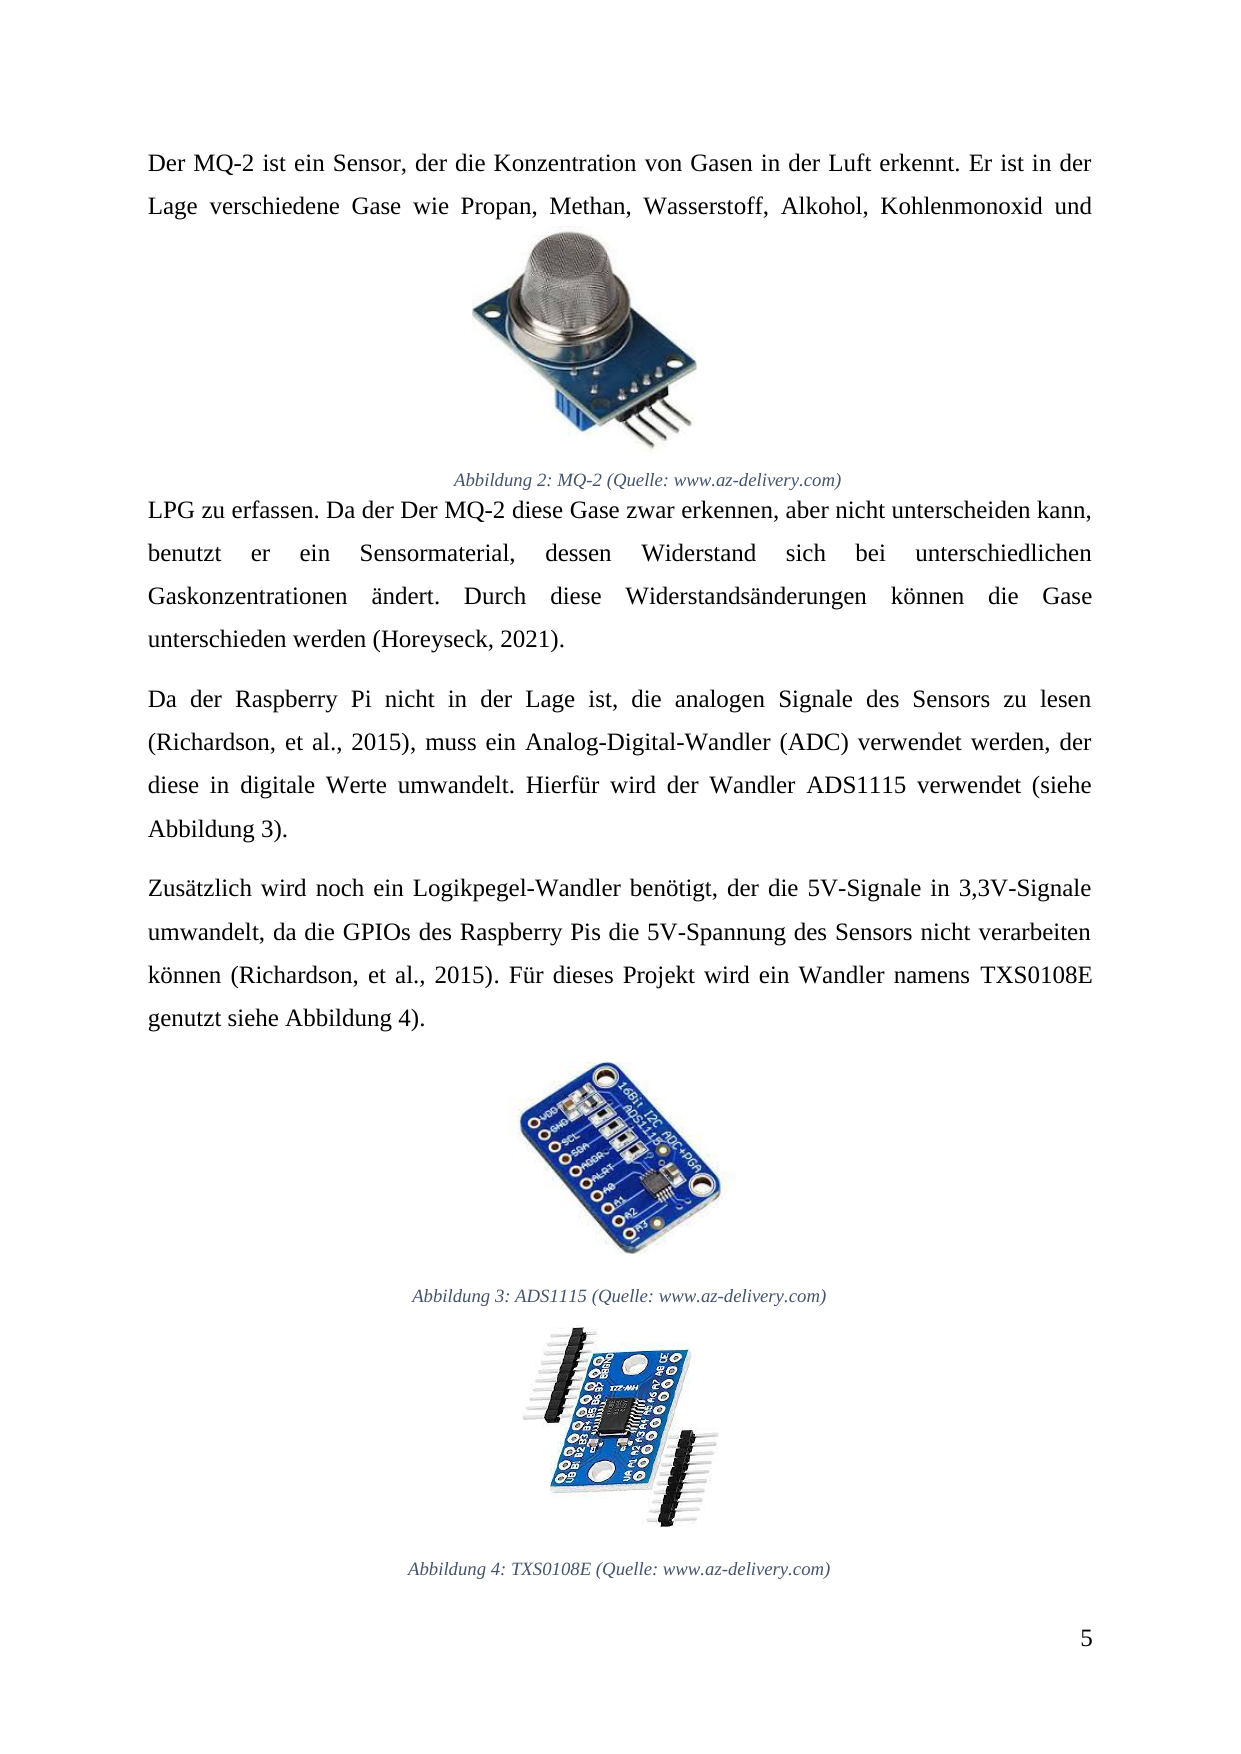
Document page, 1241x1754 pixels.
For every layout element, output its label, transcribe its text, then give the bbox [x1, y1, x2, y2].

text Zusätzlich wird noch ein Logikpegel-Wandler benötigt, der die 5V-Signale in 3,3V-Signale umwandelt, da die GPIOs des Raspberry Pis die 5V-Spannung des Sensors nicht verarbeiten können . Für dieses Projekt wird ein Wandler namens TXS0108E genutzt siehe Abbildung 4). [148, 873, 1093, 1032]
picture [457, 1062, 784, 1254]
picture [521, 1327, 719, 1527]
text Der MQ-2 ist ein Sensor, der die Konzentration von Gasen in der Luft erkennt. Er ist in der Lage verschiedene Gase wie Propan, Methan, Wasserstoff, Alkohol, Kohlenmonoxid und LPG zu erfassen. Da der Der MQ-2 diese Gase zwar erkennen, aber nicht unterscheiden kann, benutzt er ein Sensormaterial, dessen Widerstand sich bei unterschiedlichen Gaskonzentrationen ändert. Durch diese Widerstandsänderungen können die Gase unterschieden werden . [148, 148, 1093, 653]
text Da der Raspberry Pi nicht in der Lage ist, die analogen Signale des Sensors zu lesen , muss ein Analog-Digital-Wandler (ADC) verwendet werden, der diese in digitale Werte umwandelt. Hierfür wird der Wandler ADS1115 verwendet (siehe Abbildung 3). [148, 684, 1093, 842]
picture [472, 226, 697, 455]
text Abbildung 3: ADS1115 (Quelle: www.az-delivery.com) [148, 1285, 1093, 1306]
text Abbildung 4: TXS0108E (Quelle: www.az-delivery.com) [148, 1557, 1093, 1579]
